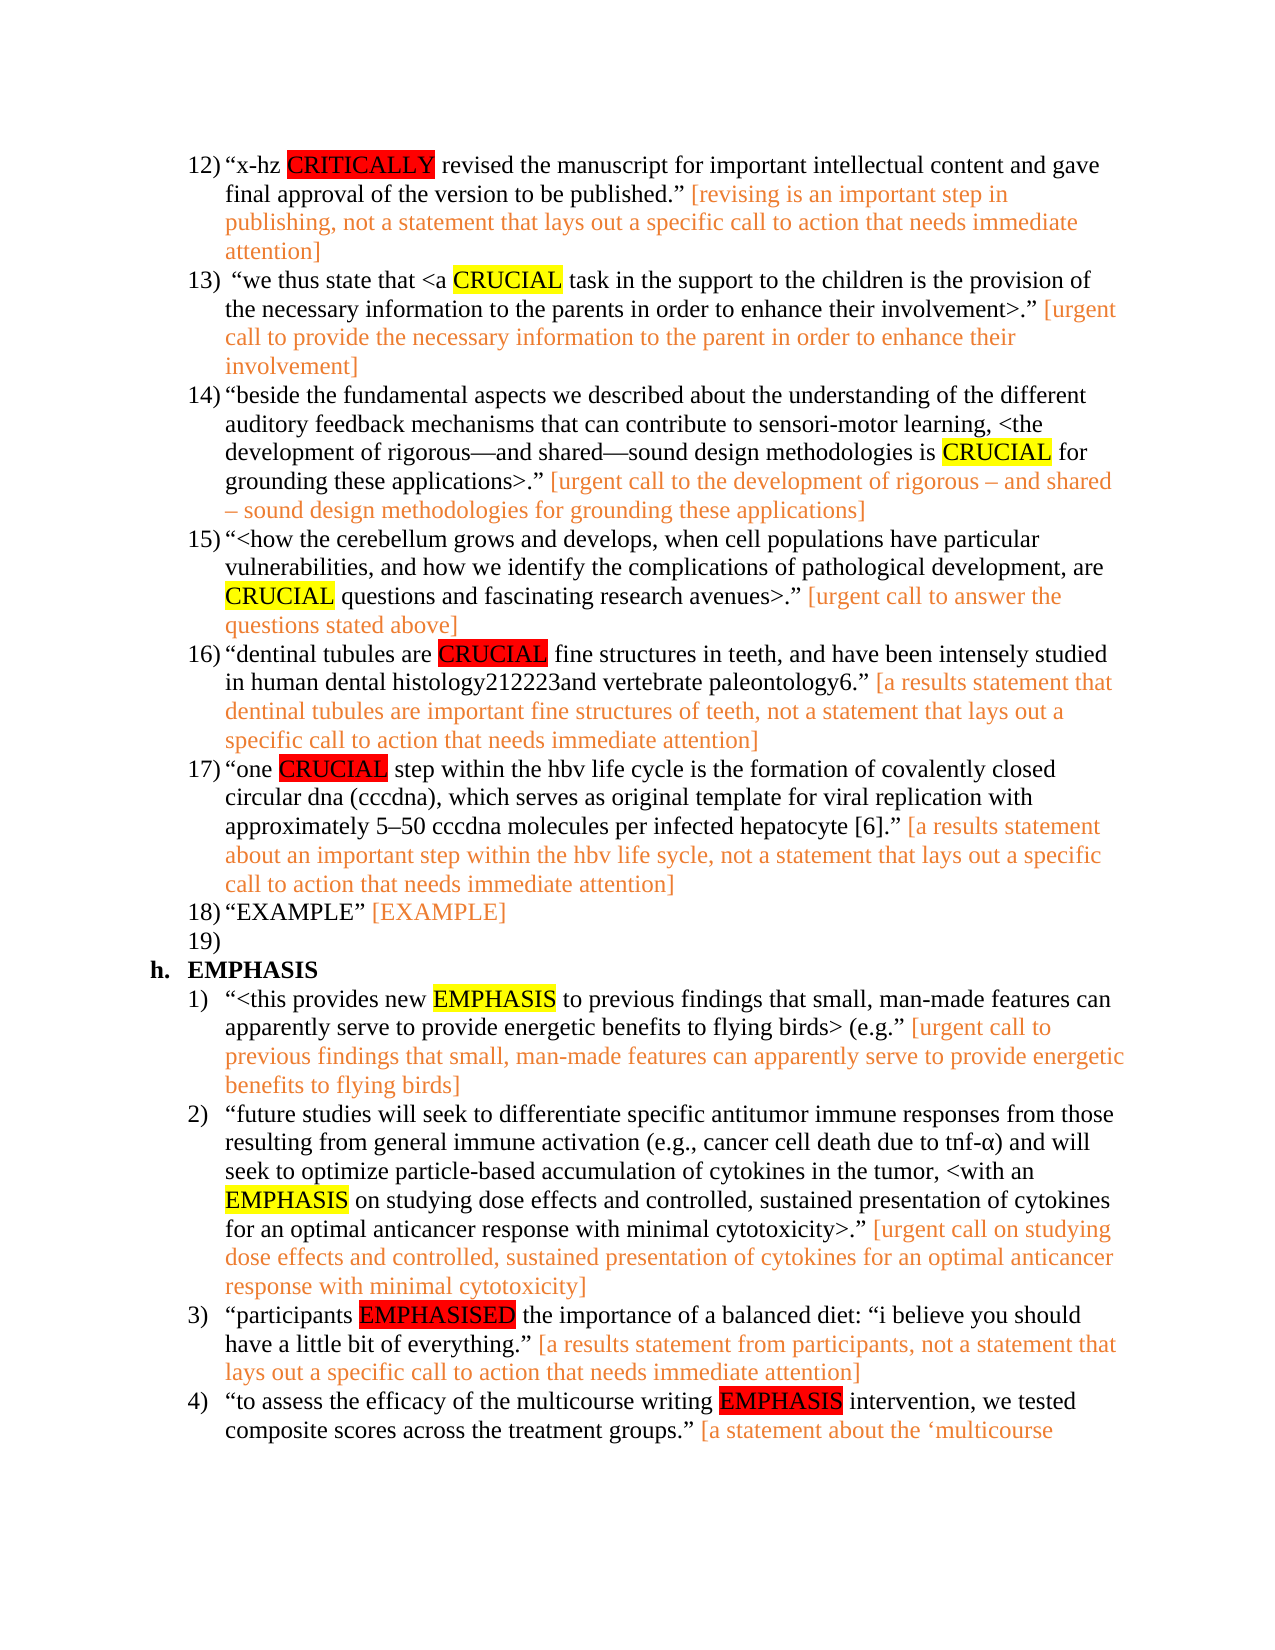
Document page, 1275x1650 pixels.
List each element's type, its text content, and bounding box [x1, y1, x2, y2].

list “<this provides new EMPHASIS to previous findings that small, man-made features can apparently serve to provide energetic benefits to flying birds> (e.g.” [urgent call to previous findings that small, man-made features can apparently serve to provide energetic benefits to flying birds] [187, 984, 1125, 1099]
list “beside the fundamental aspects we described about the understanding of the different auditory feedback mechanisms that can contribute to sensori-motor learning, <the development of rigorous—and shared—sound design methodologies is CRUCIAL for grounding these applications>.” [urgent call to the development of rigorous – and shared – sound design methodologies for grounding these applications] [187, 380, 1125, 524]
list “we thus state that <a CRUCIAL task in the support to the children is the provision of the necessary information to the parents in order to enhance their involvement>.” [urgent call to provide the necessary information to the parent in order to enhance their involvement] [187, 265, 1125, 380]
list “dentinal tubules are CRUCIAL fine structures in teeth, and have been intensely studied in human dental histology212223and vertebrate paleontology6.” [a results statement that dentinal tubules are important fine structures of teeth, not a statement that lays out a specific call to action that needs immediate attention] [187, 639, 1125, 754]
list “<how the cerebellum grows and develops, when cell populations have particular vulnerabilities, and how we identify the complications of pathological development, are CRUCIAL questions and fascinating research avenues>.” [urgent call to answer the questions stated above] [187, 524, 1125, 639]
list “EXAMPLE” [EXAMPLE] [187, 897, 1125, 926]
list “one CRUCIAL step within the hbv life cycle is the formation of covalently closed circular dna (cccdna), which serves as original template for viral replication with approximately 5–50 cccdna molecules per infected hepatocyte [6].” [a results statement about an important step within the hbv life sycle, not a statement that lays out a specific call to action that needs immediate attention] [187, 754, 1125, 897]
list EMPHASIS [150, 955, 1125, 984]
list “x-hz CRITICALLY revised the manuscript for important intellectual content and gave final approval of the version to be published.” [revising is an important step in publishing, not a statement that lays out a specific call to action that needs immediate attention] [187, 150, 1125, 265]
list “future studies will seek to differentiate specific antitumor immune responses from those resulting from general immune activation (e.g., cancer cell death due to tnf-α) and will seek to optimize particle-based accumulation of cytokines in the tumor, <with an EMPHASIS on studying dose effects and controlled, sustained presentation of cytokines for an optimal anticancer response with minimal cytotoxicity>.” [urgent call on studying dose effects and controlled, sustained presentation of cytokines for an optimal anticancer response with minimal cytotoxicity] [187, 1099, 1125, 1300]
list “participants EMPHASISED the importance of a balanced diet: “i believe you should have a little bit of everything.” [a results statement from participants, not a statement that lays out a specific call to action that needs immediate attention] [187, 1300, 1125, 1386]
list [187, 1386, 1125, 1444]
